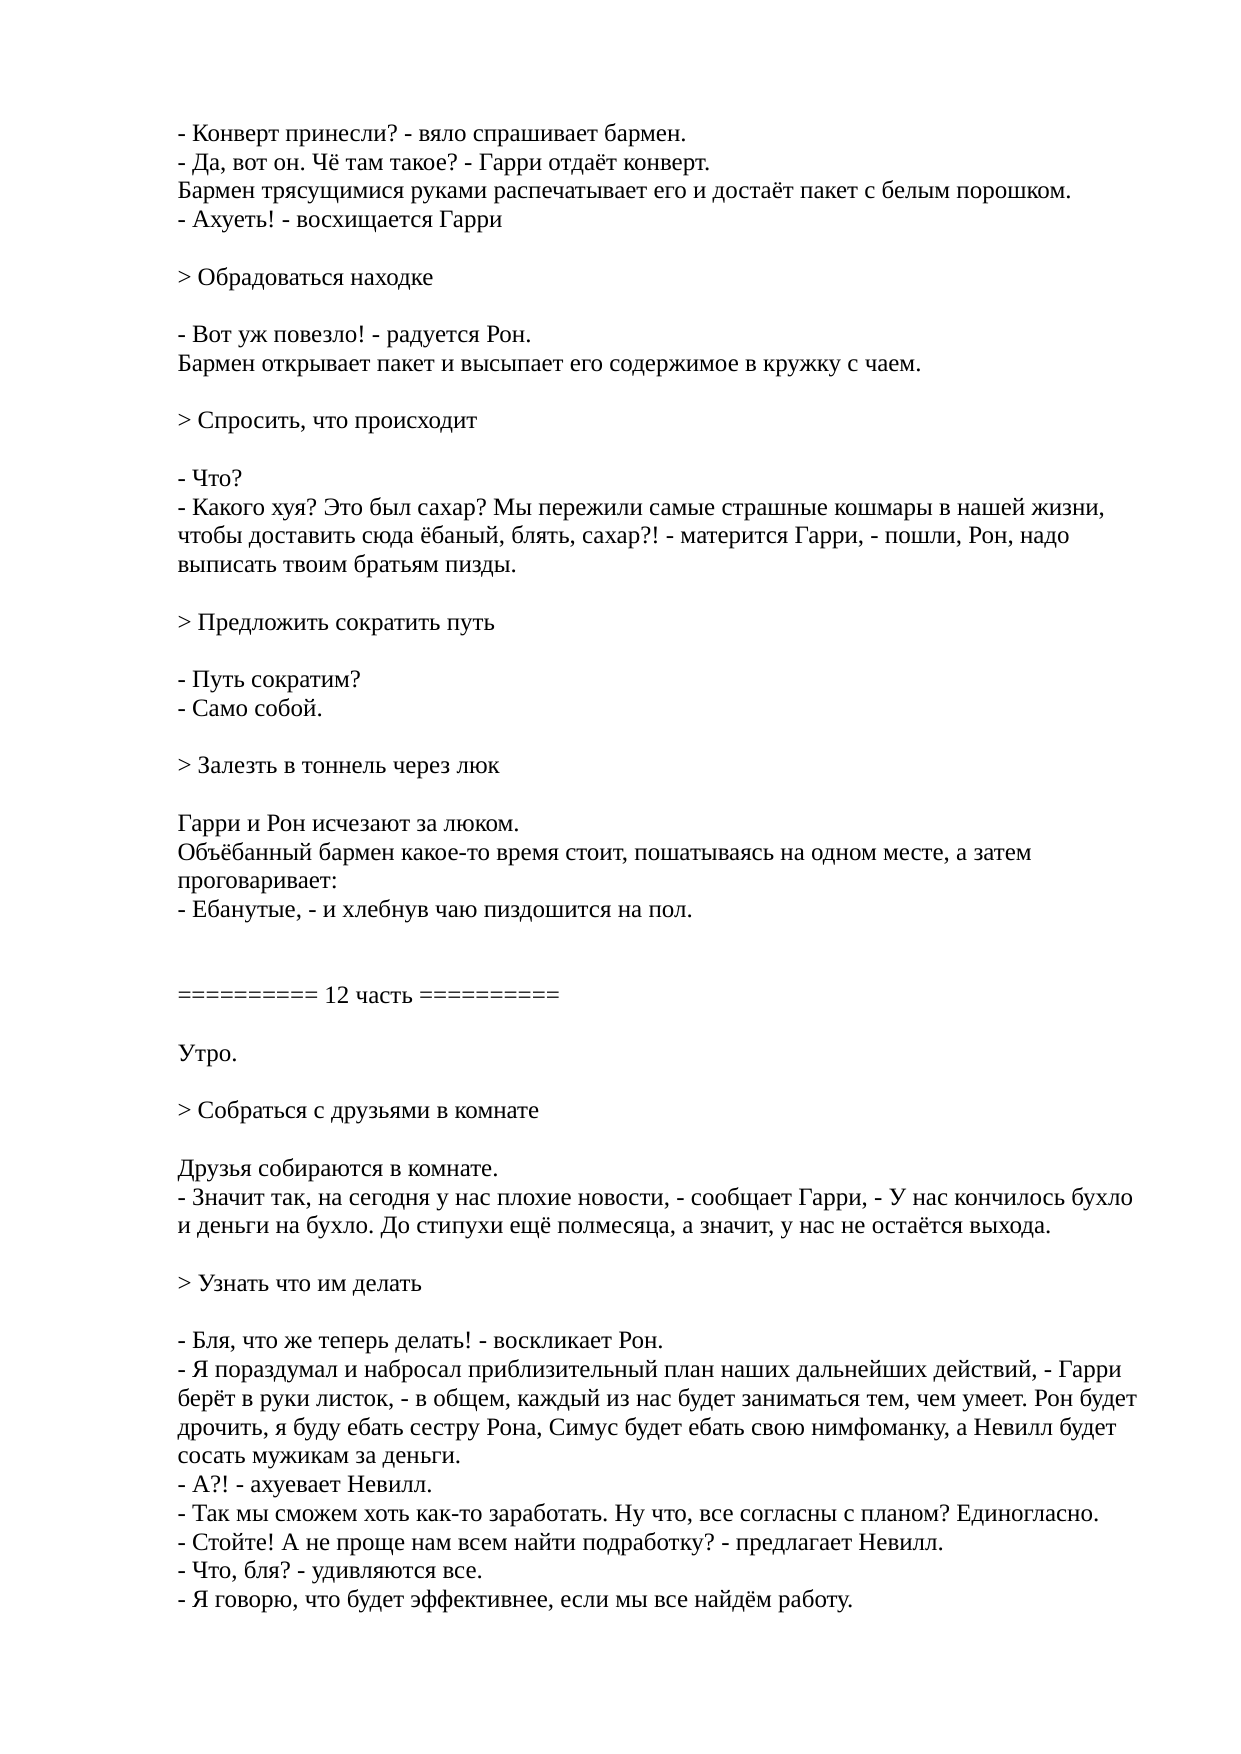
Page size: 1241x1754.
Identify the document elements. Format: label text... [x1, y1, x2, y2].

text - Конверт принесли? - вяло спрашивает бармен. [177, 118, 1152, 147]
text ========== 12 часть ========== [177, 981, 1152, 1009]
text > Узнать что им делать [177, 1268, 1152, 1297]
text - Какого хуя? Это был сахар? Мы пережили самые страшные кошмары в нашей жизни, чтобы доставить сюда ёбаный, блять, сахар?! - матерится Гарри, - пошли, Рон, надо выписать твоим братьям пизды. [177, 492, 1152, 578]
text - Ебанутые, - и хлебнув чаю пиздошится на пол. [177, 894, 1152, 923]
text - Я пораздумал и набросал приблизительный план наших дальнейших действий, - Гарри берёт в руки листок, - в общем, каждый из нас будет заниматься тем, чем умеет. Рон будет дрочить, я буду ебать сестру Рона, Симус будет ебать свою нимфоманку, а Невилл будет сосать мужикам за деньги. [177, 1354, 1152, 1469]
text - Путь сократим? [177, 664, 1152, 693]
text - Я говорю, что будет эффективнее, если мы все найдём работу. [177, 1584, 1152, 1613]
text > Обрадоваться находке [177, 262, 1152, 291]
text Бармен трясущимися руками распечатывает его и достаёт пакет с белым порошком. [177, 176, 1152, 204]
text - Что? [177, 463, 1152, 492]
text > Предложить сократить путь [177, 607, 1152, 636]
text > Залезть в тоннель через люк [177, 751, 1152, 779]
text > Собраться с друзьями в комнате [177, 1096, 1152, 1124]
text Бармен открывает пакет и высыпает его содержимое в кружку с чаем. [177, 348, 1152, 377]
text Объёбанный бармен какое-то время стоит, пошатываясь на одном месте, а затем проговаривает: [177, 837, 1152, 894]
text - Вот уж повезло! - радуется Рон. [177, 319, 1152, 348]
text > Спросить, что происходит [177, 406, 1152, 434]
text Утро. [177, 1038, 1152, 1067]
text - Ахуеть! - восхищается Гарри [177, 204, 1152, 233]
text - Само собой. [177, 693, 1152, 722]
text Друзья собираются в комнате. [177, 1153, 1152, 1182]
text - Что, бля? - удивляются все. [177, 1556, 1152, 1584]
text - А?! - ахуевает Невилл. [177, 1469, 1152, 1498]
text - Так мы сможем хоть как-то заработать. Ну что, все согласны с планом? Единогласно. [177, 1498, 1152, 1527]
text - Значит так, на сегодня у нас плохие новости, - сообщает Гарри, - У нас кончилось бухло и деньги на бухло. До стипухи ещё полмесяца, а значит, у нас не остаётся выхода. [177, 1182, 1152, 1239]
text - Бля, что же теперь делать! - воскликает Рон. [177, 1326, 1152, 1354]
text - Стойте! А не проще нам всем найти подработку? - предлагает Невилл. [177, 1527, 1152, 1556]
text - Да, вот он. Чё там такое? - Гарри отдаёт конверт. [177, 147, 1152, 176]
text Гарри и Рон исчезают за люком. [177, 808, 1152, 837]
